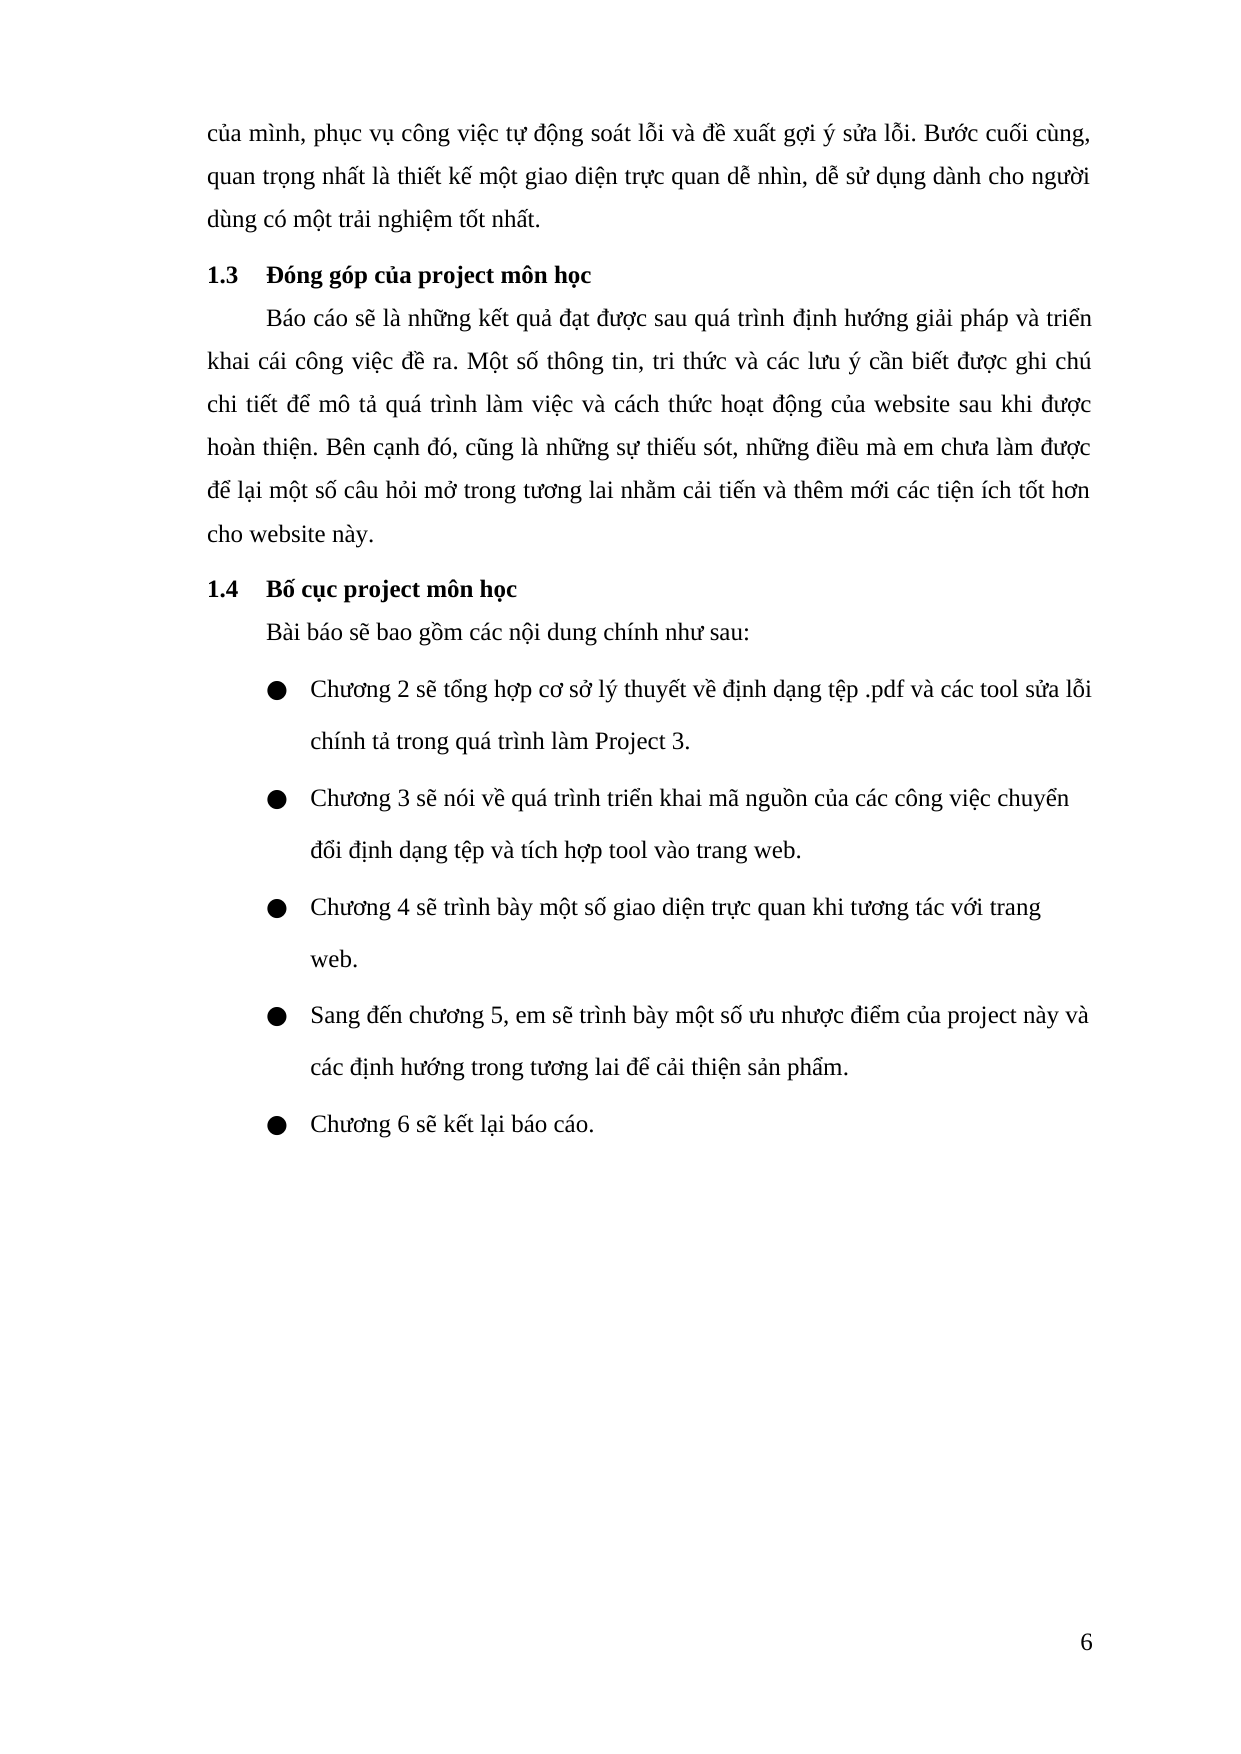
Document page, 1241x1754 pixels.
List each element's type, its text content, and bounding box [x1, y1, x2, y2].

list Chương 4 sẽ trình bày một số giao diện trực quan khi tương tác với trang web. [266, 878, 1092, 972]
list Chương 2 sẽ tổng hợp cơ sở lý thuyết về định dạng tệp .pdf và các tool sửa lỗi chính tả trong quá trình làm Project 3. [266, 661, 1092, 755]
subtitle Đóng góp của project môn học [207, 260, 1092, 289]
subtitle Bố cục project môn học [207, 574, 1092, 603]
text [207, 118, 1092, 233]
list Chương 3 sẽ nói về quá trình triển khai mã nguồn của các công việc chuyển đổi định dạng tệp và tích hợp tool vào trang web. [266, 769, 1092, 864]
text Bài báo sẽ bao gồm các nội dung chính như sau: [207, 617, 1092, 646]
list Sang đến chương 5, em sẽ trình bày một số ưu nhược điểm của project này và các định hướng trong tương lai để cải thiện sản phẩm. [266, 987, 1092, 1081]
list Chương 6 sẽ kết lại báo cáo. [266, 1096, 1092, 1147]
text Báo cáo sẽ là những kết quả đạt được sau quá trình định hướng giải pháp và triển khai cái công việc đề ra. Một số thông tin, tri thức và các lưu ý cần biết được ghi chú chi tiết để mô tả quá trình làm việc và cách thức hoạt động của website sau khi được hoàn thiện. Bên cạnh đó, cũng là những sự thiếu sót, những điều mà em chưa làm được để lại một số câu hỏi mở trong tương lai nhằm cải tiến và thêm mới các tiện ích tốt hơn cho website này. [207, 303, 1092, 547]
